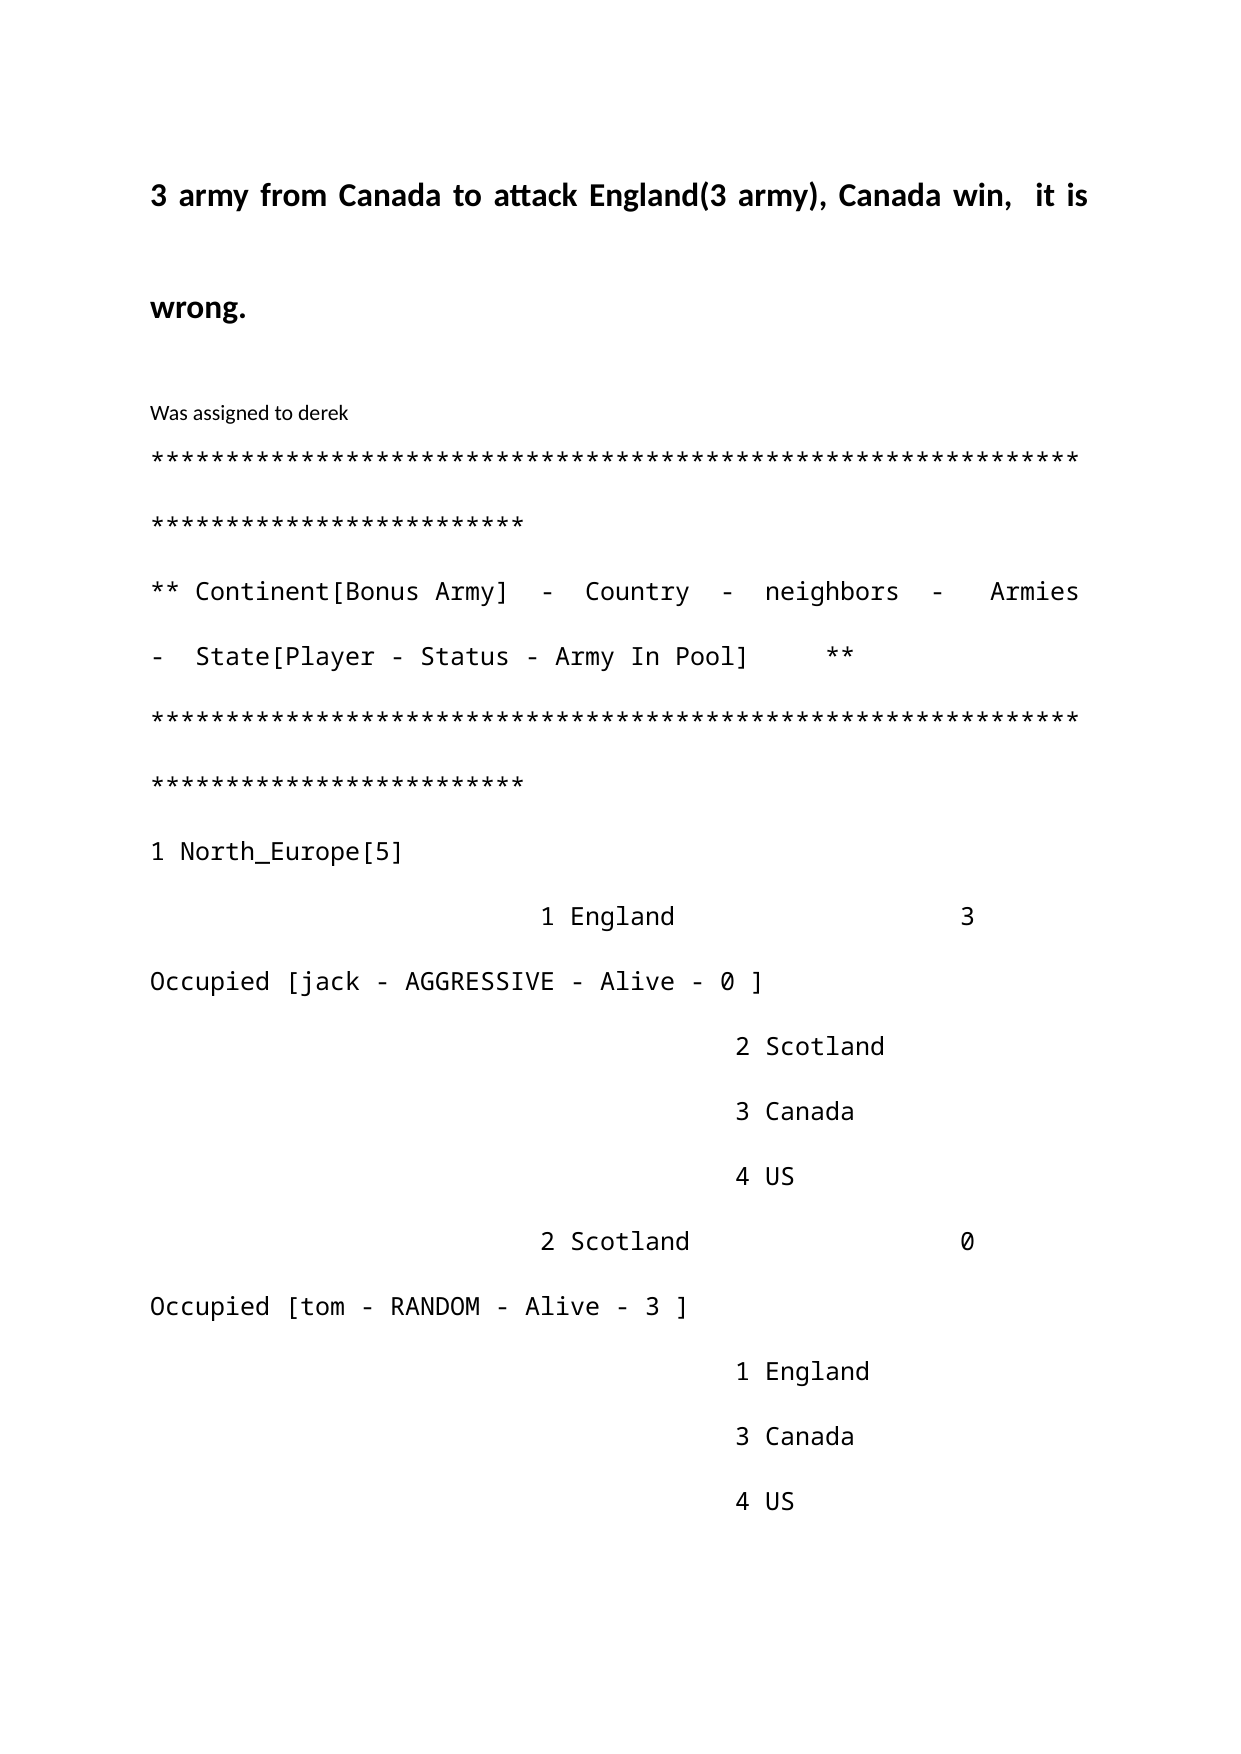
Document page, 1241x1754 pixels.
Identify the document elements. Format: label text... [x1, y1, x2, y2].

text *************************************************************************************** [150, 429, 1090, 559]
text 4 US [150, 1144, 1090, 1209]
text 3 Canada [150, 1079, 1090, 1144]
text 3 Canada [150, 1404, 1090, 1469]
text *************************************************************************************** [150, 689, 1090, 819]
text ** Continent[Bonus Army] - Country - neighbors - Armies - State[Player - Status - Army In Pool] ** [150, 559, 1090, 689]
text Was assigned to derek [150, 396, 1090, 429]
text 4 US [150, 1469, 1090, 1534]
text 1 North_Europe[5] [150, 819, 1090, 884]
subtitle 3 army from Canada to attack England(3 army), Canada win, it is wrong. [150, 162, 1090, 339]
text 2 Scotland [150, 1014, 1090, 1079]
text 1 England [150, 1339, 1090, 1404]
text 1 England 3 Occupied [jack - AGGRESSIVE - Alive - 0 ] [150, 884, 1090, 1014]
text 2 Scotland 0 Occupied [tom - RANDOM - Alive - 3 ] [150, 1209, 1090, 1339]
